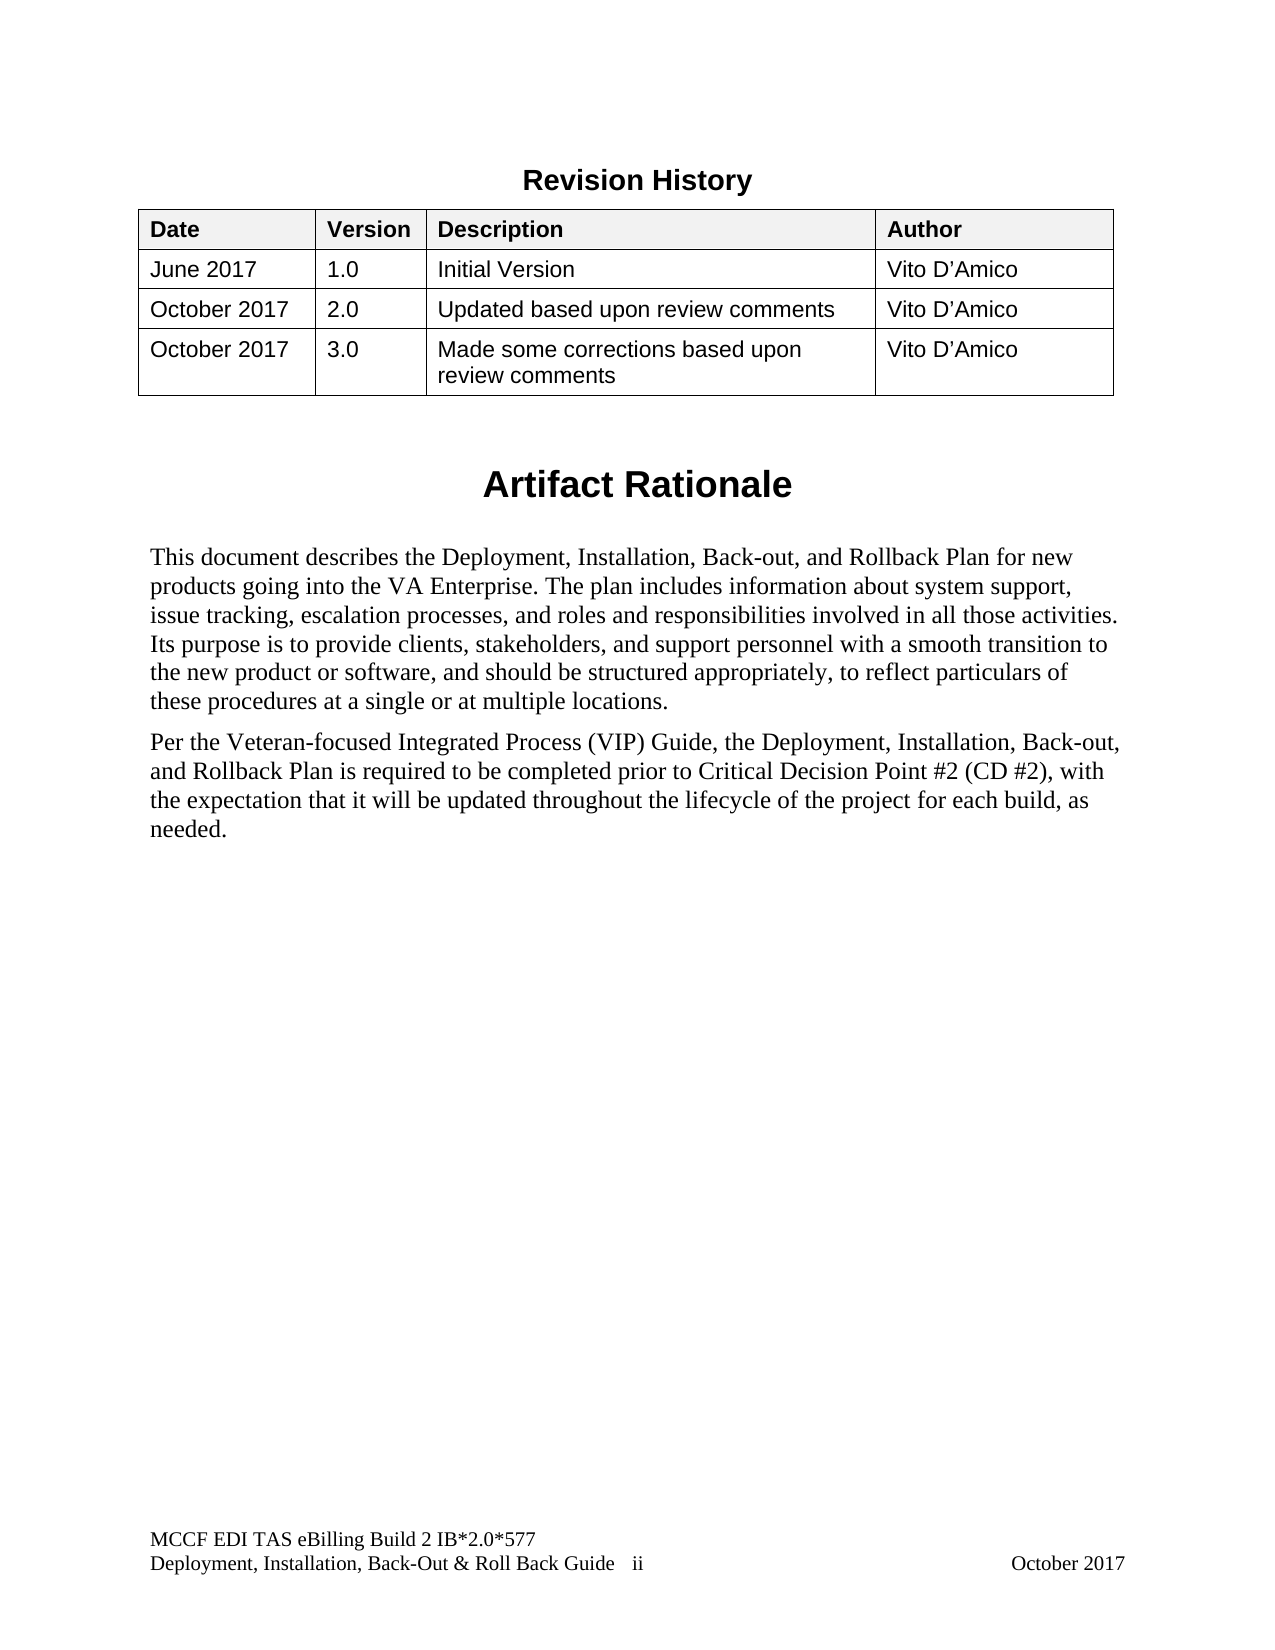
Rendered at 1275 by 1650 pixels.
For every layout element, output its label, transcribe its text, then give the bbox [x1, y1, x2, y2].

table_header Description [427, 210, 875, 248]
table_cell 2.0 [316, 289, 426, 328]
table_cell Vito D’Amico [876, 329, 1113, 394]
text Per the Veteran-focused Integrated Process (VIP) Guide, the Deployment, Installation, Back-out, and Rollback Plan is required to be completed prior to Critical Decision Point #2 (CD #2), with the expectation that it will be updated throughout the lifecycle of the project for each build, as needed. [150, 727, 1125, 842]
table_cell October 2017 [139, 289, 315, 328]
table_cell Vito D’Amico [876, 289, 1113, 328]
table_cell Updated based upon review comments [427, 289, 875, 328]
text This document describes the Deployment, Installation, Back-out, and Rollback Plan for new products going into the VA Enterprise. The plan includes information about system support, issue tracking, escalation processes, and roles and responsibilities involved in all those activities. Its purpose is to provide clients, stakeholders, and support personnel with a smooth transition to the new product or software, and should be structured appropriately, to reflect particulars of these procedures at a single or at multiple locations. [150, 542, 1125, 715]
table_header Author [876, 210, 1113, 248]
table_cell Vito D’Amico [876, 250, 1113, 288]
table_cell 1.0 [316, 250, 426, 288]
table_header Version [316, 210, 426, 248]
table_header Date [139, 210, 315, 248]
table_cell Initial Version [427, 250, 875, 288]
table_cell October 2017 [139, 329, 315, 394]
table_cell June 2017 [139, 250, 315, 288]
table_cell Made some corrections based upon review comments [427, 329, 875, 394]
table_cell 3.0 [316, 329, 426, 394]
text Revision History [150, 162, 1125, 196]
text Artifact Rationale [150, 462, 1125, 505]
